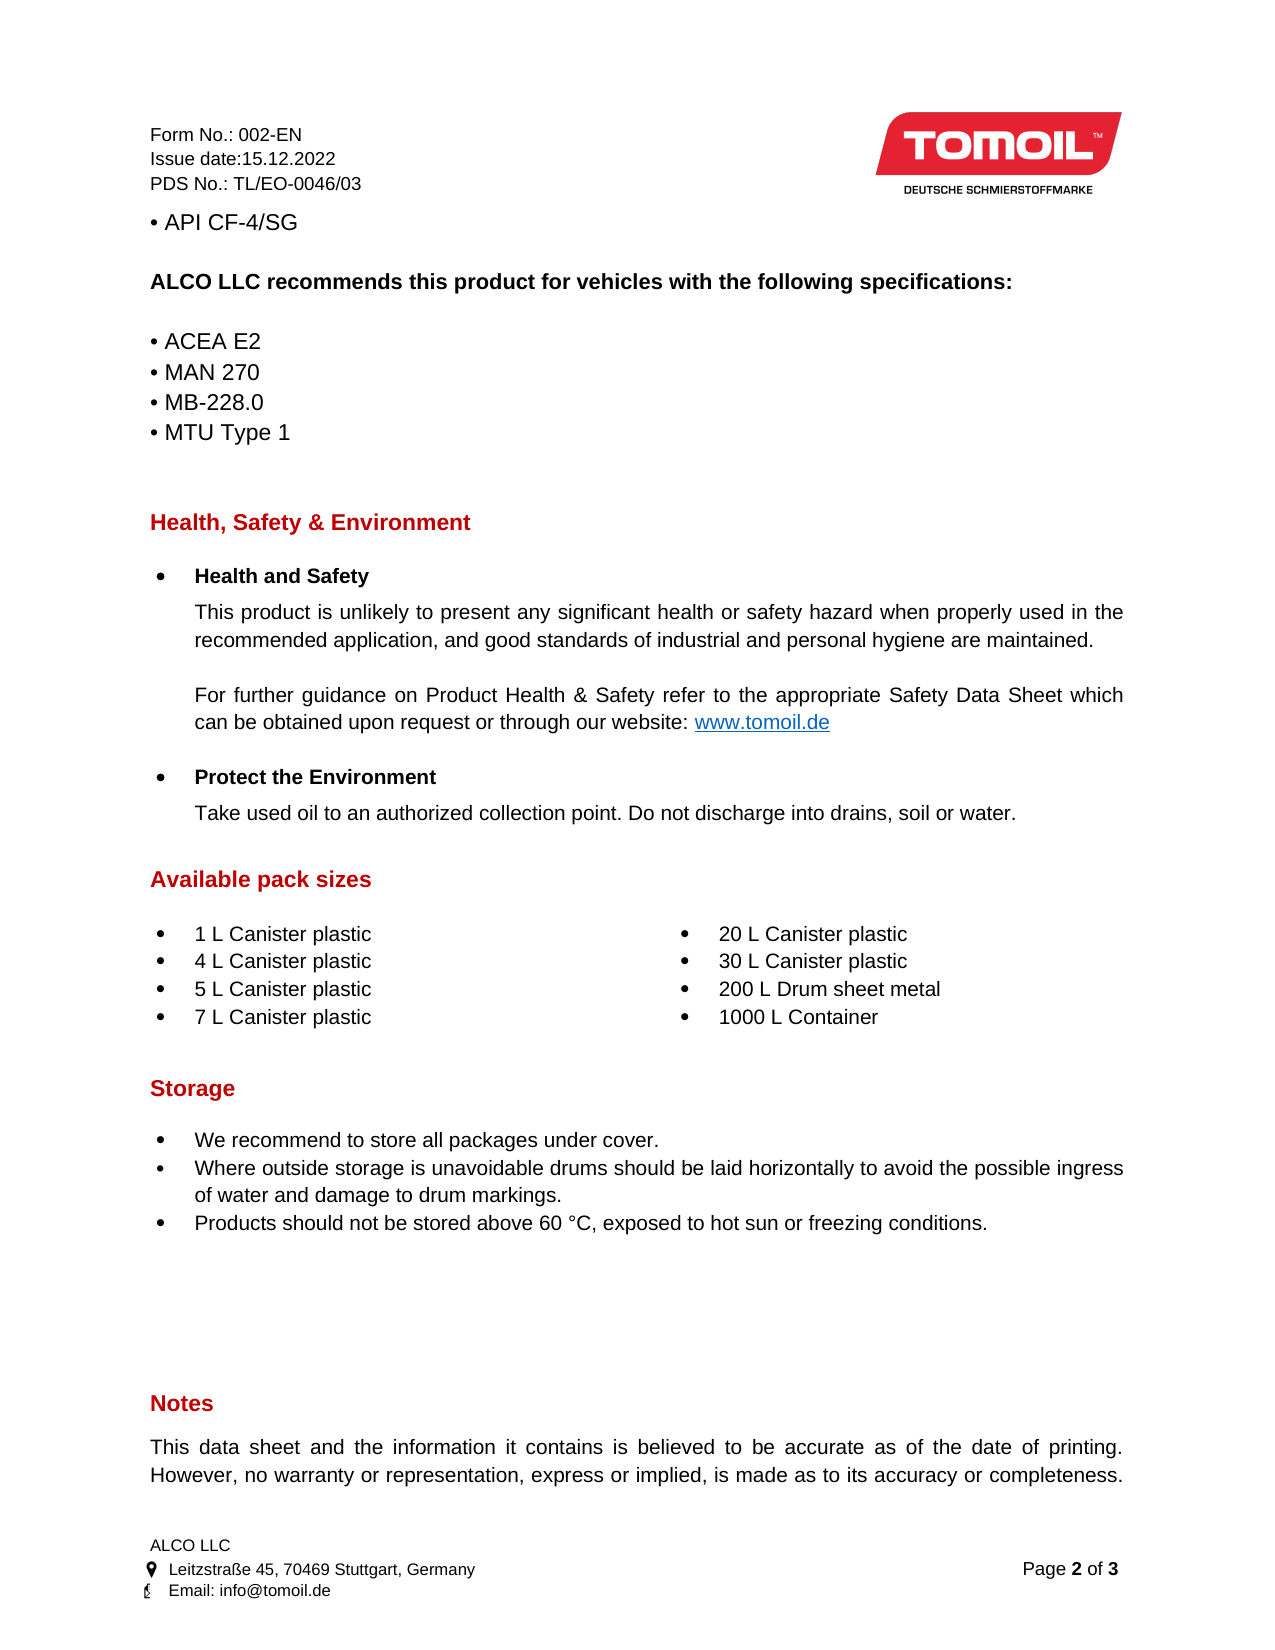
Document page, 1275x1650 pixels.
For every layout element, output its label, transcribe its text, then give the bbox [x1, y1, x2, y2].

list 20 L Canister plastic [681, 922, 1125, 946]
text Storage [150, 1075, 1125, 1102]
list 200 L Drum sheet metal [681, 977, 1125, 1001]
text ALCO LLC recommends this product for vehicles with the following specifications: [150, 269, 1125, 294]
list 1 L Canister plastic [157, 922, 601, 946]
list 30 L Canister plastic [681, 949, 1125, 973]
list Protect the Environment [157, 765, 1125, 789]
list 4 L Canister plastic [157, 949, 601, 973]
list 5 L Canister plastic [157, 977, 601, 1001]
text For further guidance on Product Health & Safety refer to the appropriate Safety Data Sheet which can be obtained upon request or through our website: www.tomoil.de [194, 683, 1125, 734]
text • API CF-4/SG [150, 209, 1125, 235]
list We recommend to store all packages under cover. [157, 1128, 1125, 1152]
list Products should not be stored above 60 °C, exposed to hot sun or freezing conditions. [157, 1211, 1125, 1234]
text Notes [150, 1390, 1125, 1416]
text This product is unlikely to present any significant health or safety hazard when properly used in the recommended application, and good standards of industrial and personal hygiene are maintained. [194, 600, 1125, 652]
list Where outside storage is unavoidable drums should be laid horizontally to avoid the possible ingress of water and damage to drum markings. [157, 1156, 1125, 1207]
list Take used oil to an authorized collection point. Do not discharge into drains, soil or water. [194, 801, 1125, 825]
list Health and Safety [157, 564, 1125, 588]
list 1000 L Container [681, 1004, 1125, 1029]
picture [141, 1558, 163, 1599]
list 7 L Canister plastic [157, 1004, 601, 1029]
text Health, Safety & Environment [150, 508, 1125, 535]
text Available pack sizes [150, 866, 1125, 893]
picture [871, 73, 1125, 209]
text • ACEA E2 • MAN 270 • MB-228.0 • MTU Type 1 [150, 328, 1125, 445]
